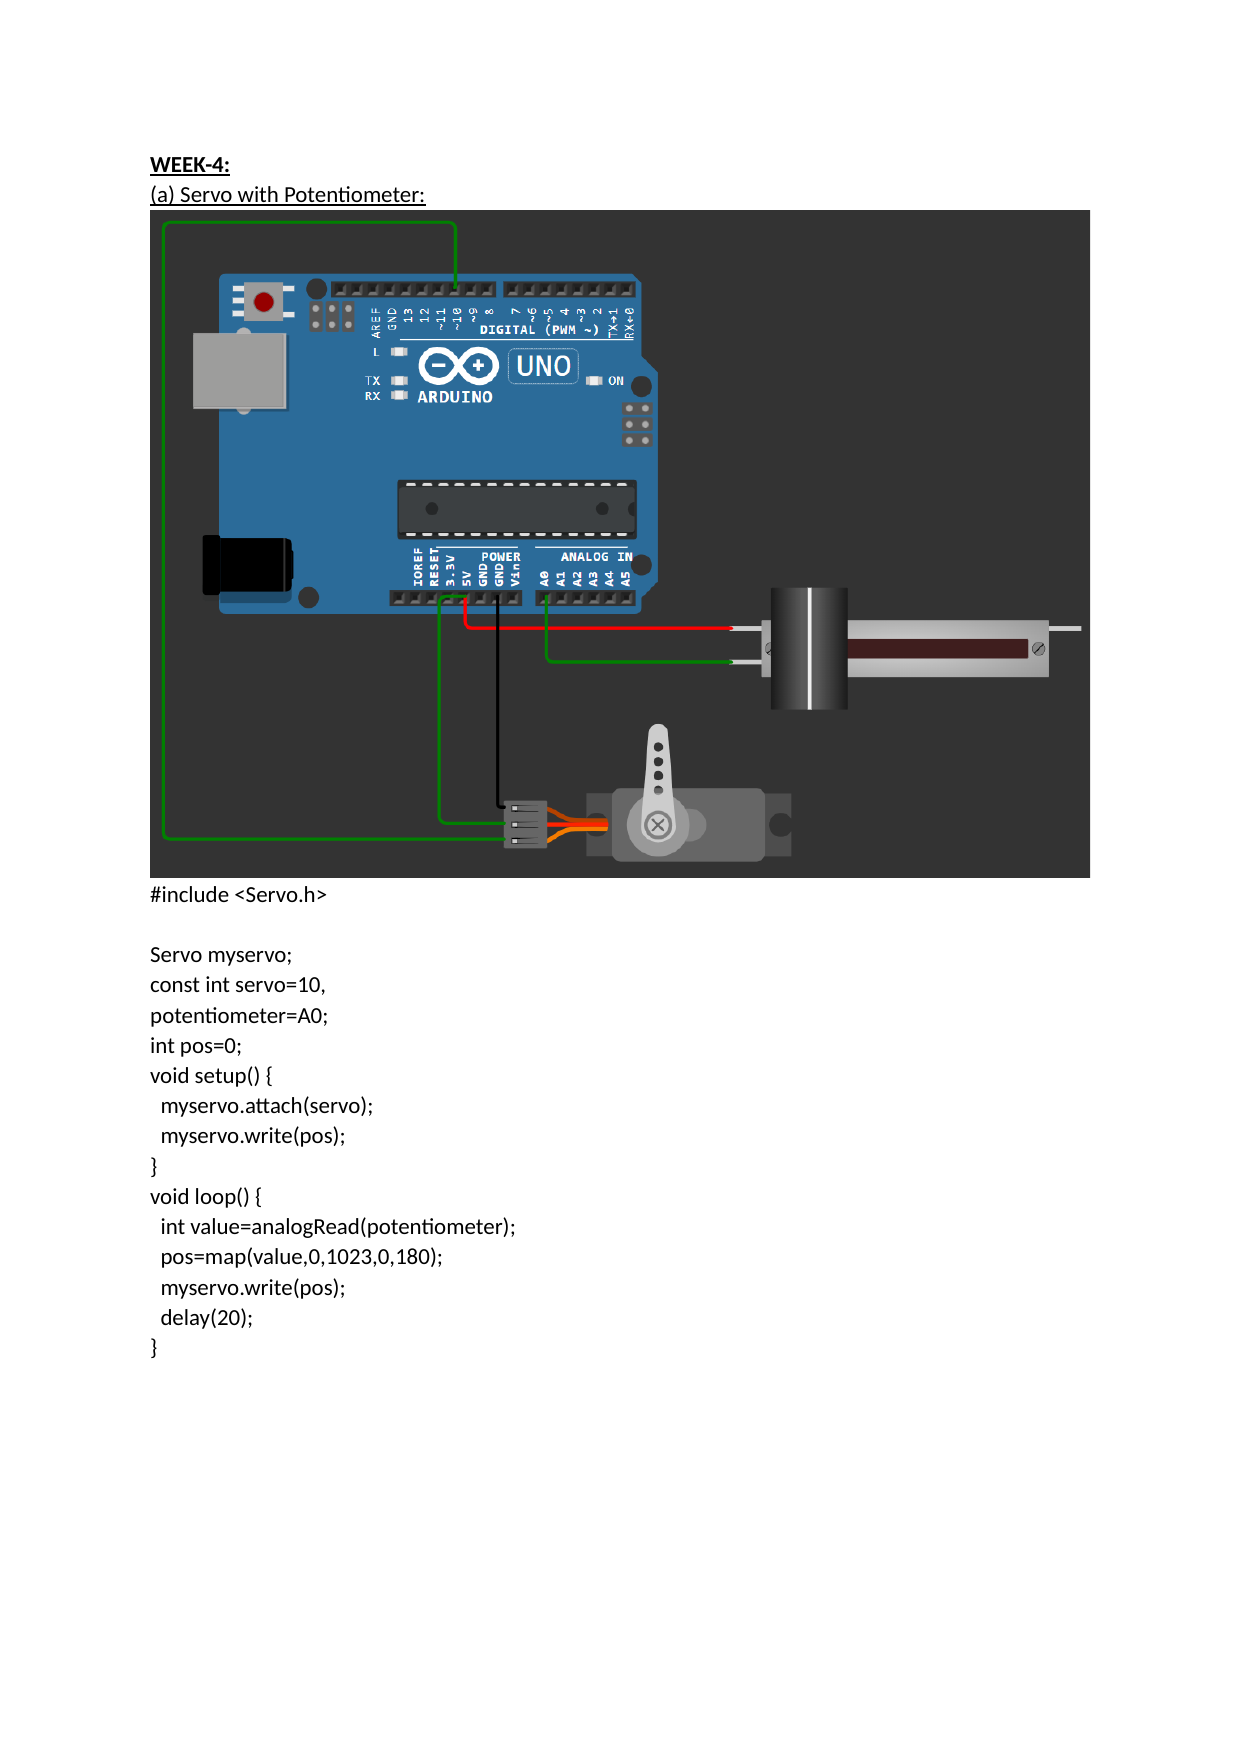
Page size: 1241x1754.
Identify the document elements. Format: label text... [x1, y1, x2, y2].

text void loop() { [150, 1182, 1090, 1210]
text delay(20); [150, 1303, 1090, 1331]
text myservo.write(pos); [150, 1122, 1090, 1149]
text } [150, 1152, 1090, 1180]
text Servo myservo; [150, 940, 1090, 968]
text #include <Servo.h> [150, 880, 1090, 908]
picture [150, 210, 1091, 878]
text potentiometer=A0; [150, 1001, 1090, 1029]
text WEEK-4: [150, 150, 1090, 178]
text } [150, 1333, 1090, 1361]
text const int servo=10, [150, 971, 1090, 998]
text (a) Servo with Potentiometer: [150, 180, 1090, 208]
text pos=map(value,0,1023,0,180); [150, 1242, 1090, 1270]
text void setup() { [150, 1061, 1090, 1089]
text myservo.attach(servo); [150, 1091, 1090, 1119]
text myservo.write(pos); [150, 1273, 1090, 1301]
text int pos=0; [150, 1031, 1090, 1059]
text int value=analogRead(potentiometer); [150, 1212, 1090, 1240]
